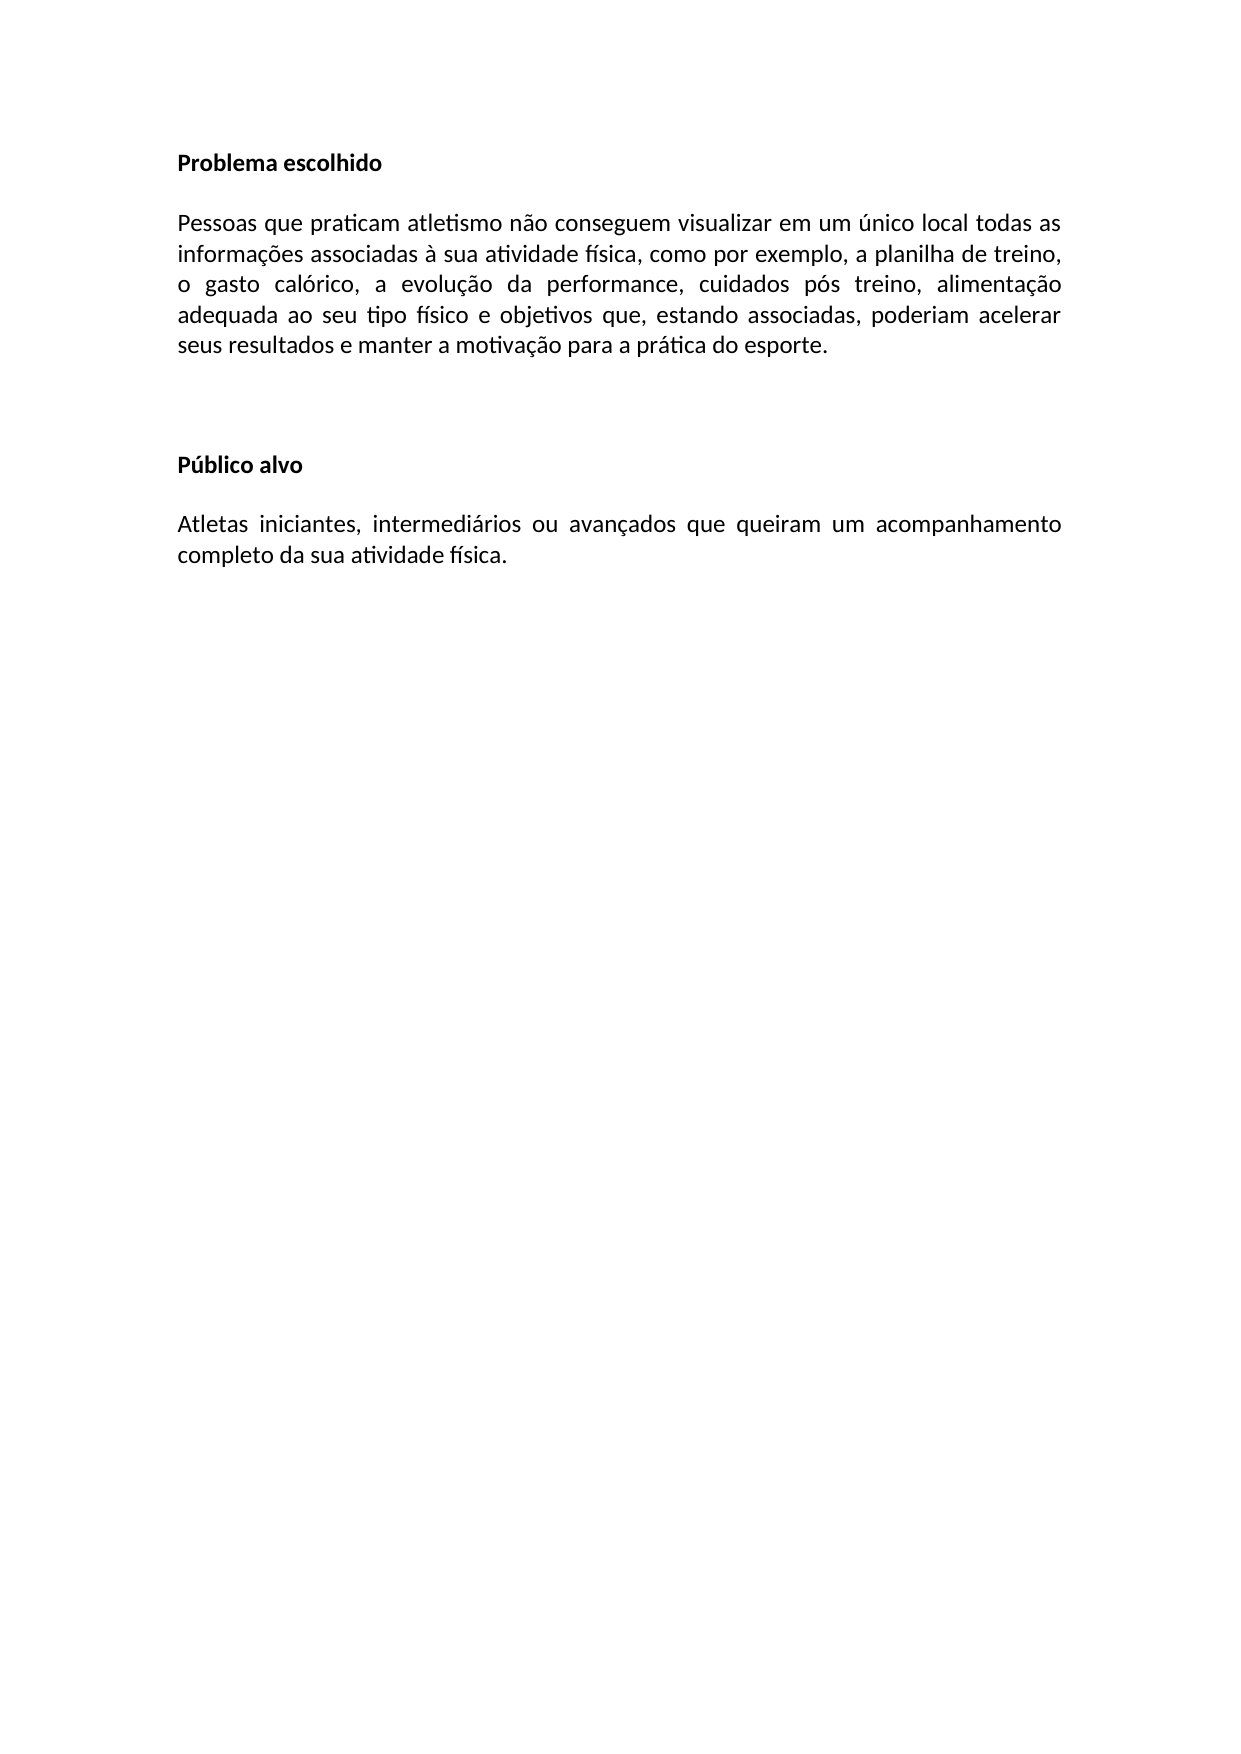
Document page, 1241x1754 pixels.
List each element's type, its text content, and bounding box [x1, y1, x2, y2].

text Pessoas que praticam atletismo não conseguem visualizar em um único local todas as informações associadas à sua atividade física, como por exemplo, a planilha de treino, o gasto calórico, a evolução da performance, cuidados pós treino, alimentação adequada ao seu tipo físico e objetivos que, estando associadas, poderiam acelerar seus resultados e manter a motivação para a prática do esporte. [177, 207, 1063, 360]
text Atletas iniciantes, intermediários ou avançados que queiram um acompanhamento completo da sua atividade física. [177, 508, 1063, 569]
text Problema escolhido [177, 148, 1063, 178]
text Público alvo [177, 449, 1063, 479]
